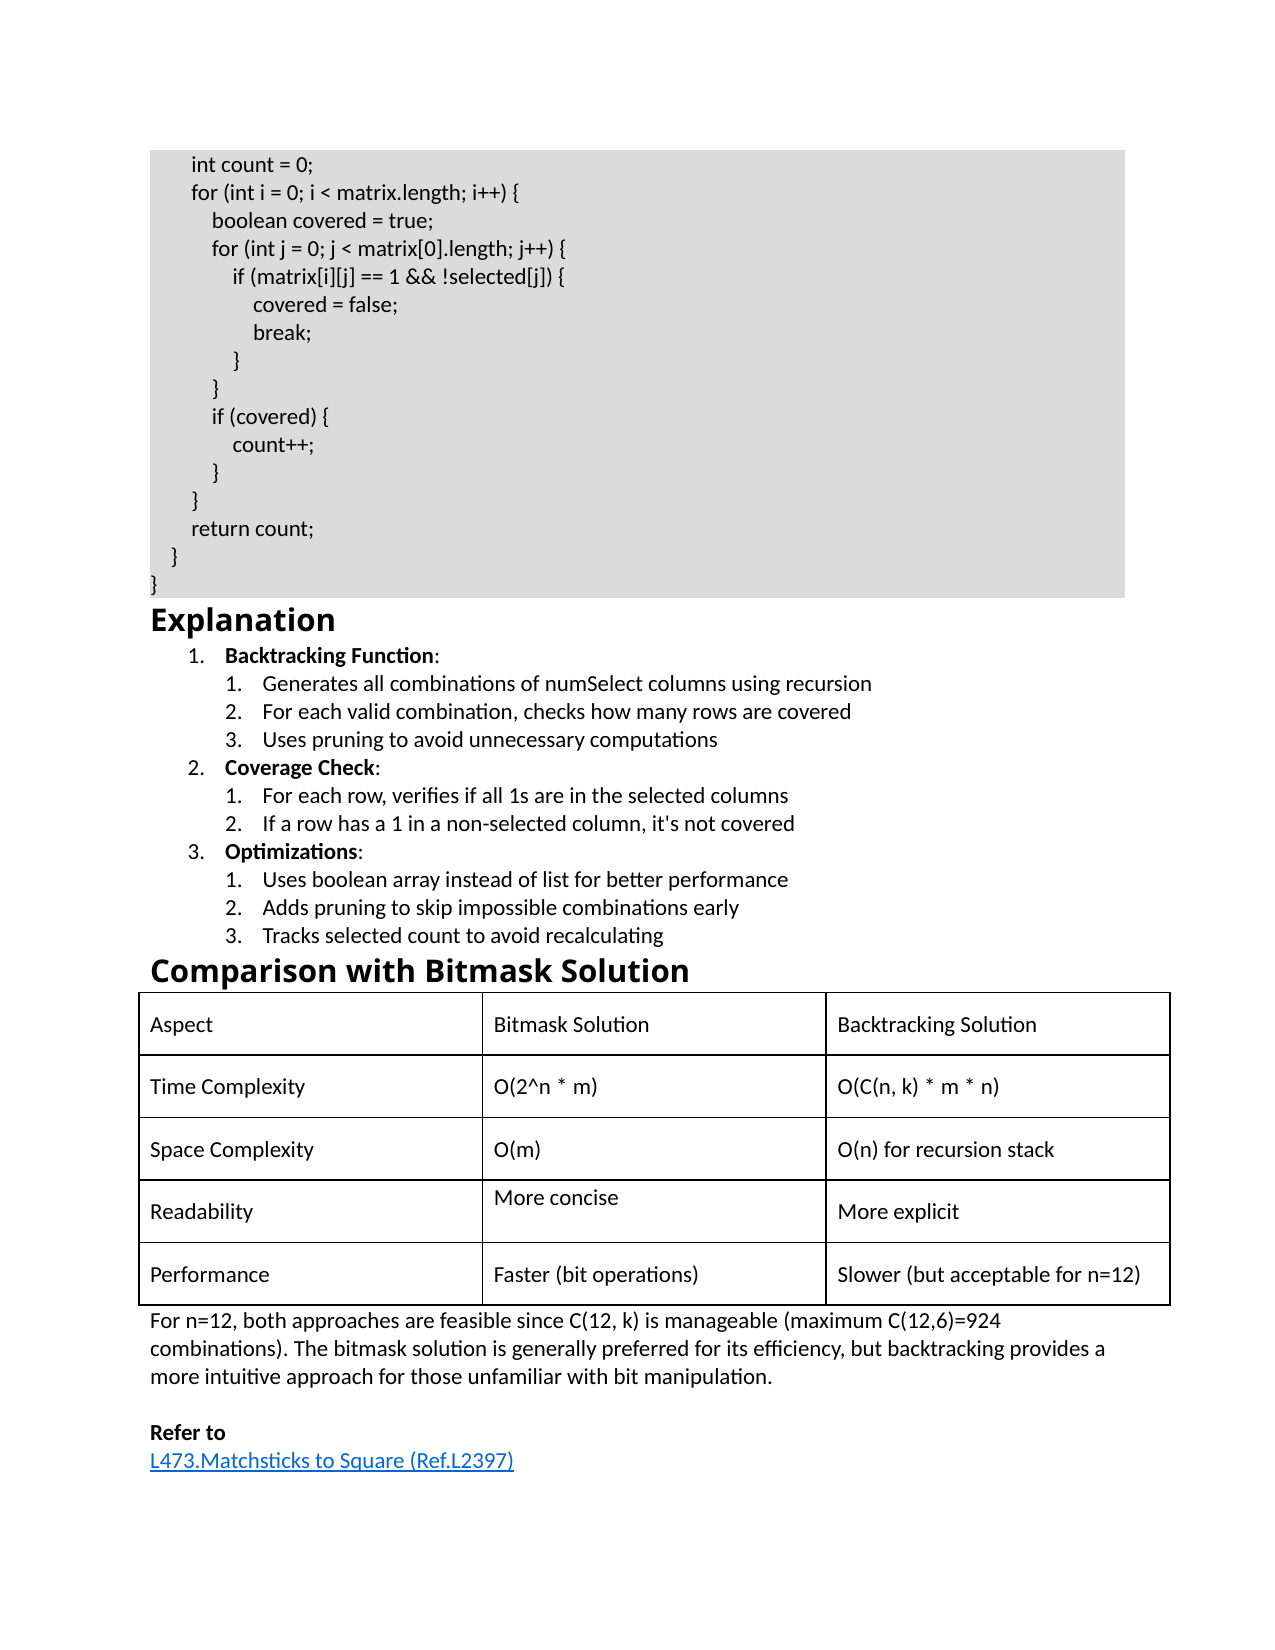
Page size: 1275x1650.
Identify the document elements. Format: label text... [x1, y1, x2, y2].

text } [150, 570, 1125, 598]
text } [150, 458, 1125, 486]
text covered = false; [150, 290, 1125, 318]
list For each row, verifies if all 1s are in the selected columns [225, 781, 1125, 809]
table_cell Space Complexity [140, 1118, 482, 1179]
text if (matrix[i][j] == 1 && !selected[j]) { [150, 262, 1125, 290]
text if (covered) { [150, 402, 1125, 430]
text Refer to [150, 1418, 1125, 1446]
text For n=12, both approaches are feasible since C(12, k) is manageable (maximum C(12,6)=924 combinations). The bitmask solution is generally preferred for its efficiency, but backtracking provides a more intuitive approach for those unfamiliar with bit manipulation. [150, 1306, 1125, 1390]
list Optimizations: [187, 837, 1125, 865]
table_cell More explicit [827, 1181, 1169, 1242]
list Backtracking Function: [187, 641, 1125, 669]
table_cell Readability [140, 1181, 482, 1242]
table_header Backtracking Solution [827, 993, 1169, 1054]
text count++; [150, 430, 1125, 458]
list Coverage Check: [187, 753, 1125, 781]
table_cell More concise [483, 1181, 825, 1242]
text break; [150, 318, 1125, 346]
list Tracks selected count to avoid recalculating [225, 921, 1125, 949]
table_cell Time Complexity [140, 1056, 482, 1117]
list Uses boolean array instead of list for better performance [225, 865, 1125, 893]
text boolean covered = true; [150, 206, 1125, 234]
table_cell O(2^n * m) [483, 1056, 825, 1117]
text } [150, 542, 1125, 570]
table_cell Faster (bit operations) [483, 1243, 825, 1304]
text } [150, 346, 1125, 374]
table_cell O(n) for recursion stack [827, 1118, 1169, 1179]
table_cell O(m) [483, 1118, 825, 1179]
list If a row has a 1 in a non-selected column, it's not covered [225, 809, 1125, 837]
list Adds pruning to skip impossible combinations early [225, 893, 1125, 921]
list Generates all combinations of numSelect columns using recursion [225, 669, 1125, 697]
text } [150, 486, 1125, 514]
text return count; [150, 514, 1125, 542]
text L473.Matchsticks to Square (Ref.L2397) [150, 1446, 1125, 1474]
text for (int j = 0; j < matrix[0].length; j++) { [150, 234, 1125, 262]
table_header Aspect [140, 993, 482, 1054]
table_cell O(C(n, k) * m * n) [827, 1056, 1169, 1117]
table_header Bitmask Solution [483, 993, 825, 1054]
table_cell Slower (but acceptable for n=12) [827, 1243, 1169, 1304]
text int count = 0; [150, 150, 1125, 178]
table_cell Performance [140, 1243, 482, 1304]
list For each valid combination, checks how many rows are covered [225, 697, 1125, 725]
list Uses pruning to avoid unnecessary computations [225, 725, 1125, 753]
text for (int i = 0; i < matrix.length; i++) { [150, 178, 1125, 206]
text } [150, 374, 1125, 402]
